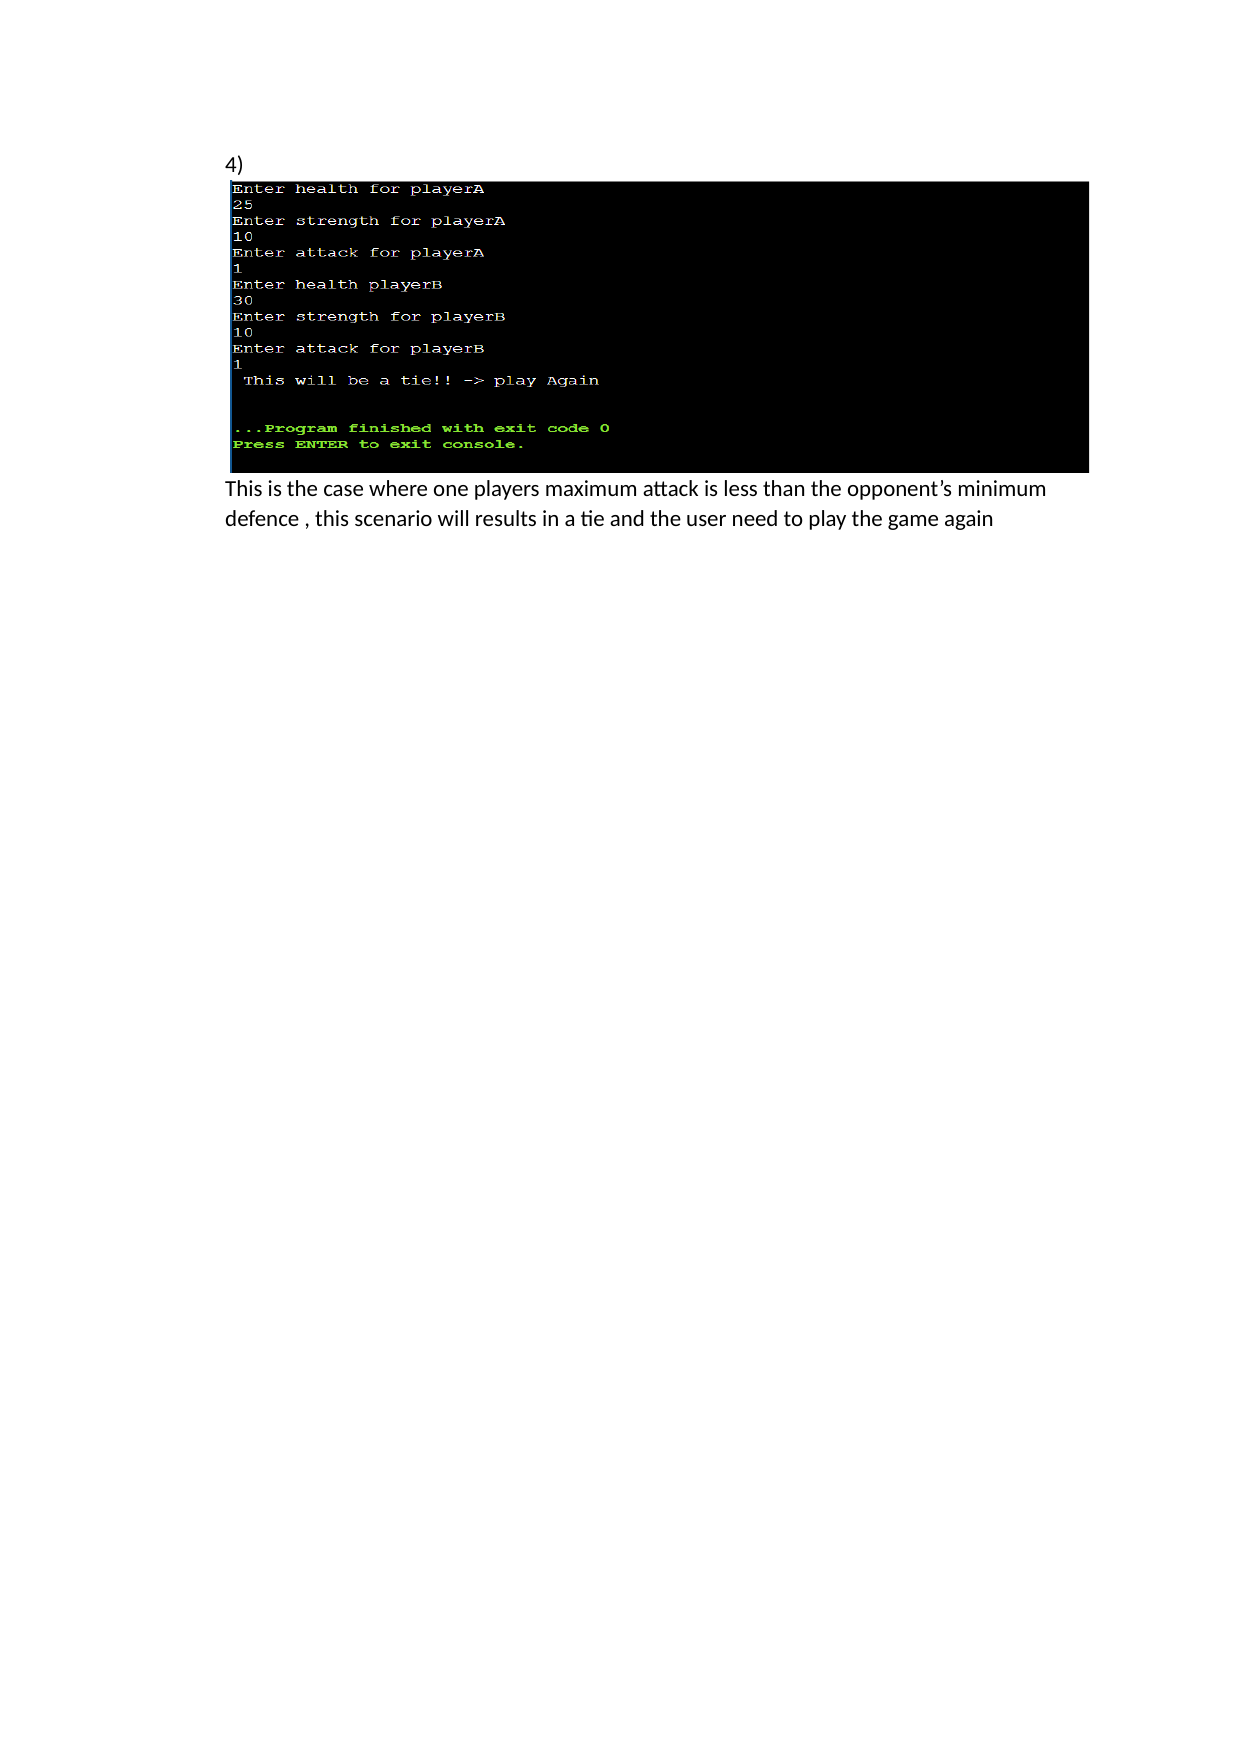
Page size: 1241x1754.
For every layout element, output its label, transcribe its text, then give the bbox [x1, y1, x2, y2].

list 4) [225, 150, 1090, 178]
list This is the case where one players maximum attack is less than the opponent’s minimum defence , this scenario will results in a tie and the user need to play the game again [225, 474, 1090, 533]
picture [230, 180, 1090, 473]
